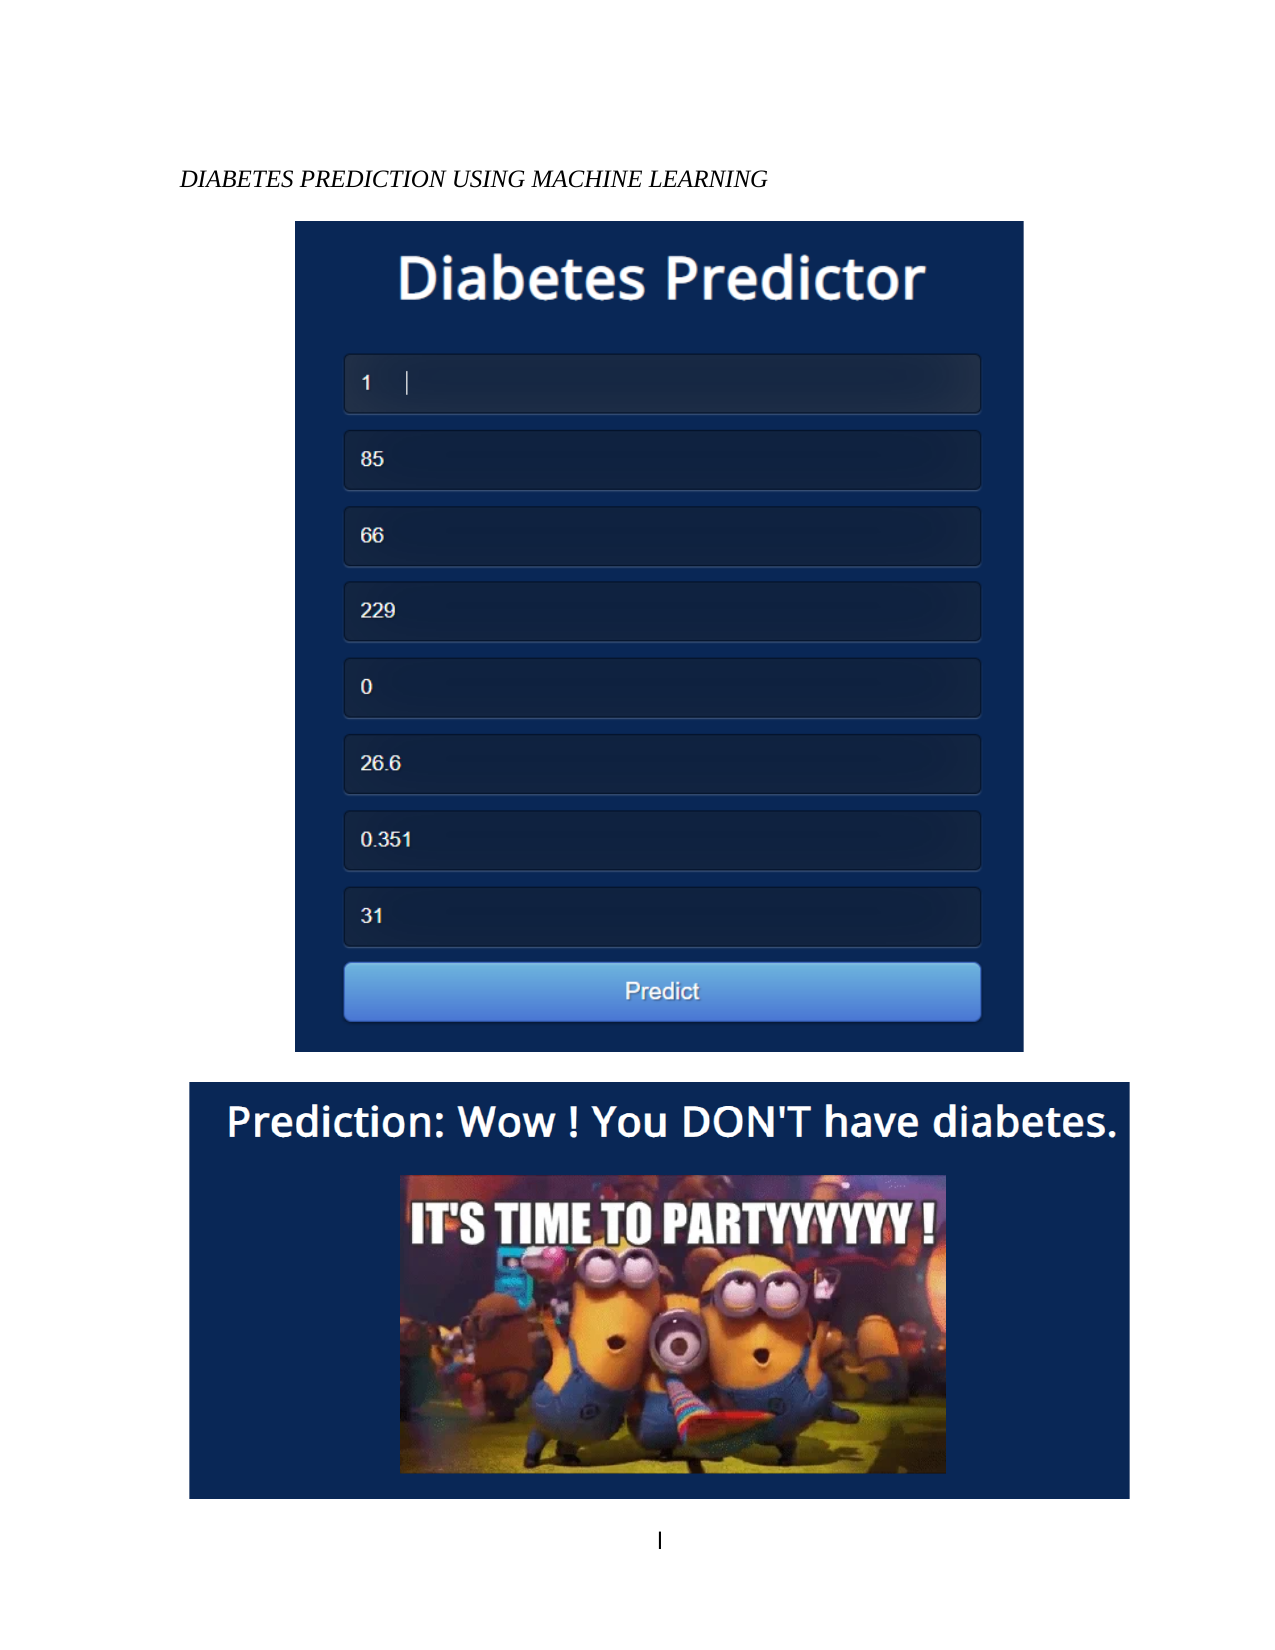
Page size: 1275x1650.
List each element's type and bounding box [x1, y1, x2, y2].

picture [189, 1082, 1130, 1499]
picture [295, 221, 1024, 1052]
